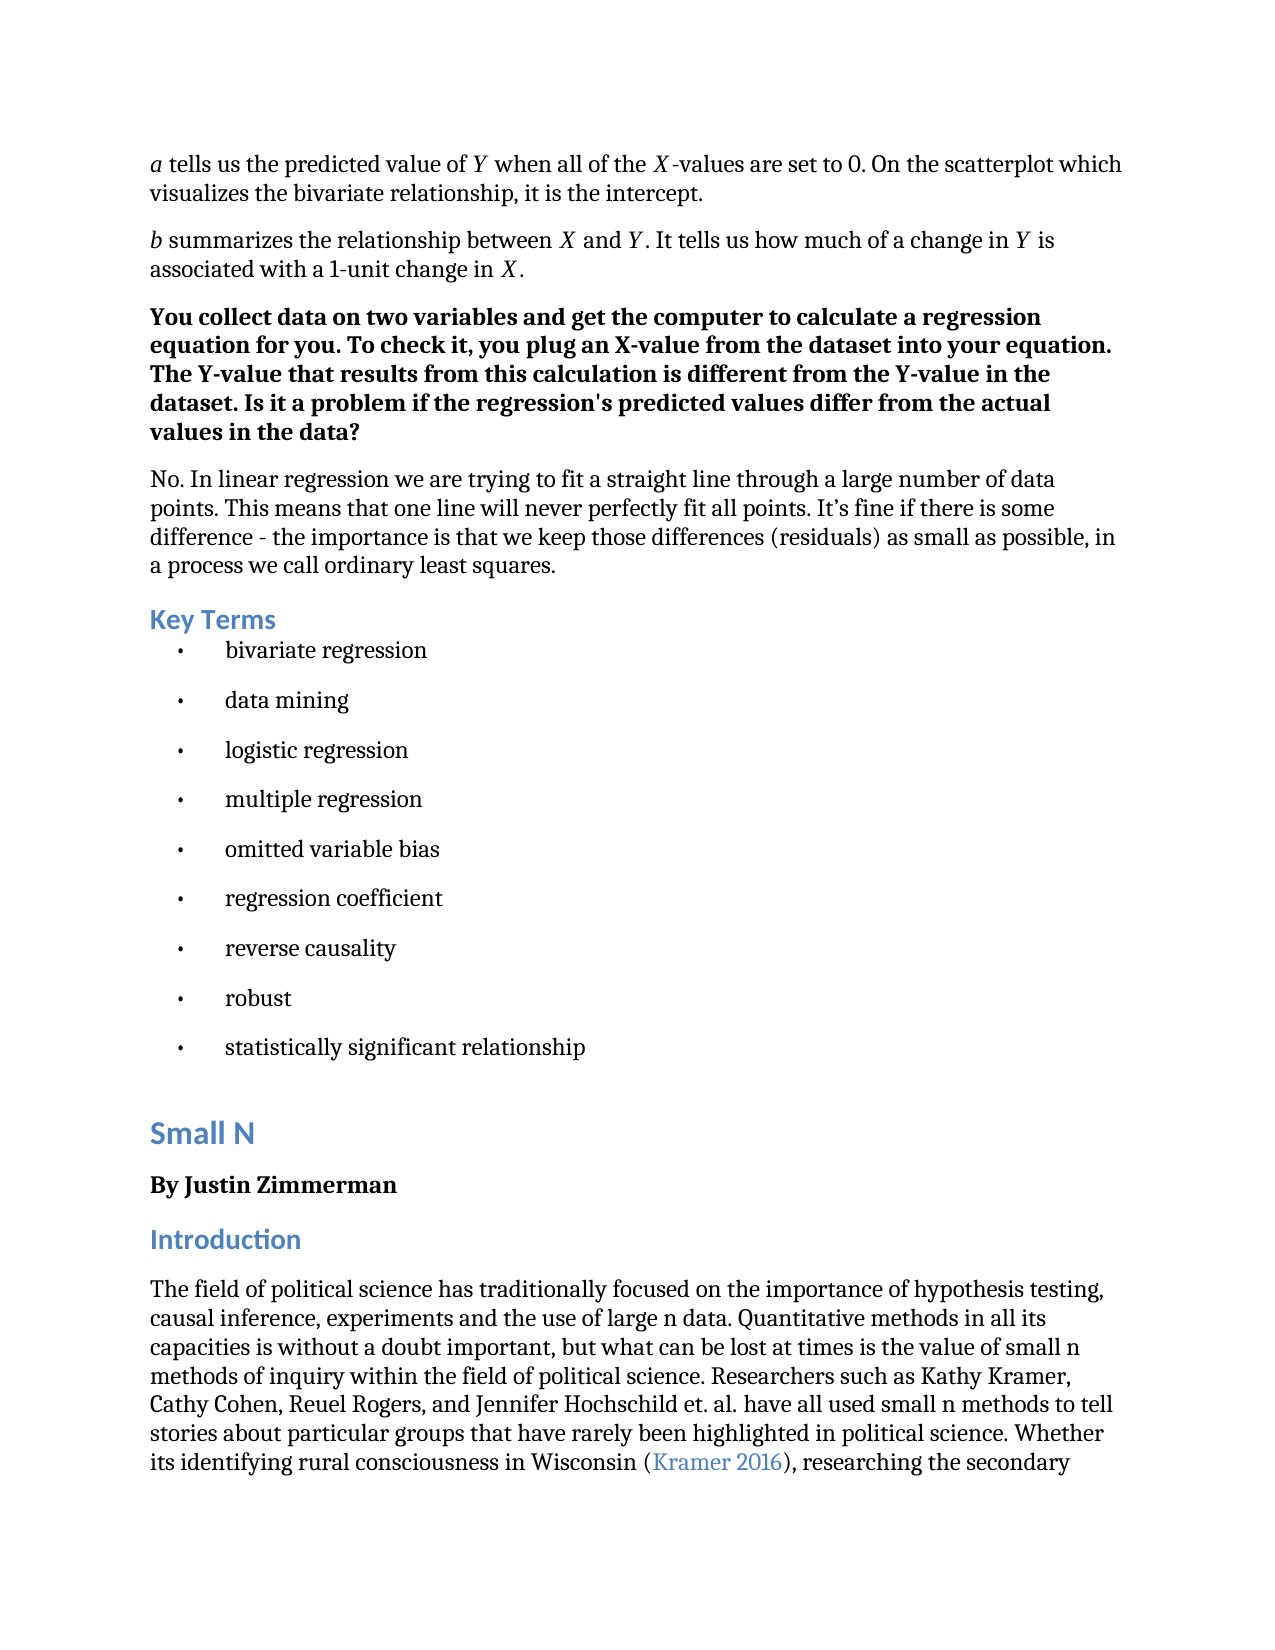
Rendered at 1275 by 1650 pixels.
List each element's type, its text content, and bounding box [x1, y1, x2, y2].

list statistically significant relationship [175, 1033, 1125, 1062]
list bivariate regression [175, 636, 1125, 665]
text tells us the predicted value of when all of the -values are set to 0. On the scatterplot which visualizes the bivariate relationship, it is the intercept. [150, 150, 1125, 207]
list logistic regression [175, 736, 1125, 764]
subtitle Key Terms [150, 601, 1125, 636]
subtitle Introduction [150, 1221, 1125, 1257]
text summarizes the relationship between and . It tells us how much of a change in is associated with a 1-unit change in . [150, 226, 1125, 284]
subtitle Small N [150, 1112, 1125, 1153]
text You collect data on two variables and get the computer to calculate a regression equation for you. To check it, you plug an X-value from the dataset into your equation. The Y-value that results from this calculation is different from the Y-value in the dataset. Is it a problem if the regression's predicted values differ from the actual values in the data? [150, 302, 1125, 446]
list regression coefficient [175, 884, 1125, 913]
list robust [175, 983, 1125, 1012]
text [150, 1275, 1125, 1477]
list multiple regression [175, 785, 1125, 814]
list data mining [175, 686, 1125, 715]
text By Justin Zimmerman [150, 1171, 1125, 1200]
list reverse causality [175, 934, 1125, 963]
list omitted variable bias [175, 835, 1125, 863]
text No. In linear regression we are trying to fit a straight line through a large number of data points. This means that one line will never perfectly fit all points. It’s fine if there is some difference - the importance is that we keep those differences (residuals) as small as possible, in a process we call ordinary least squares. [150, 465, 1125, 580]
